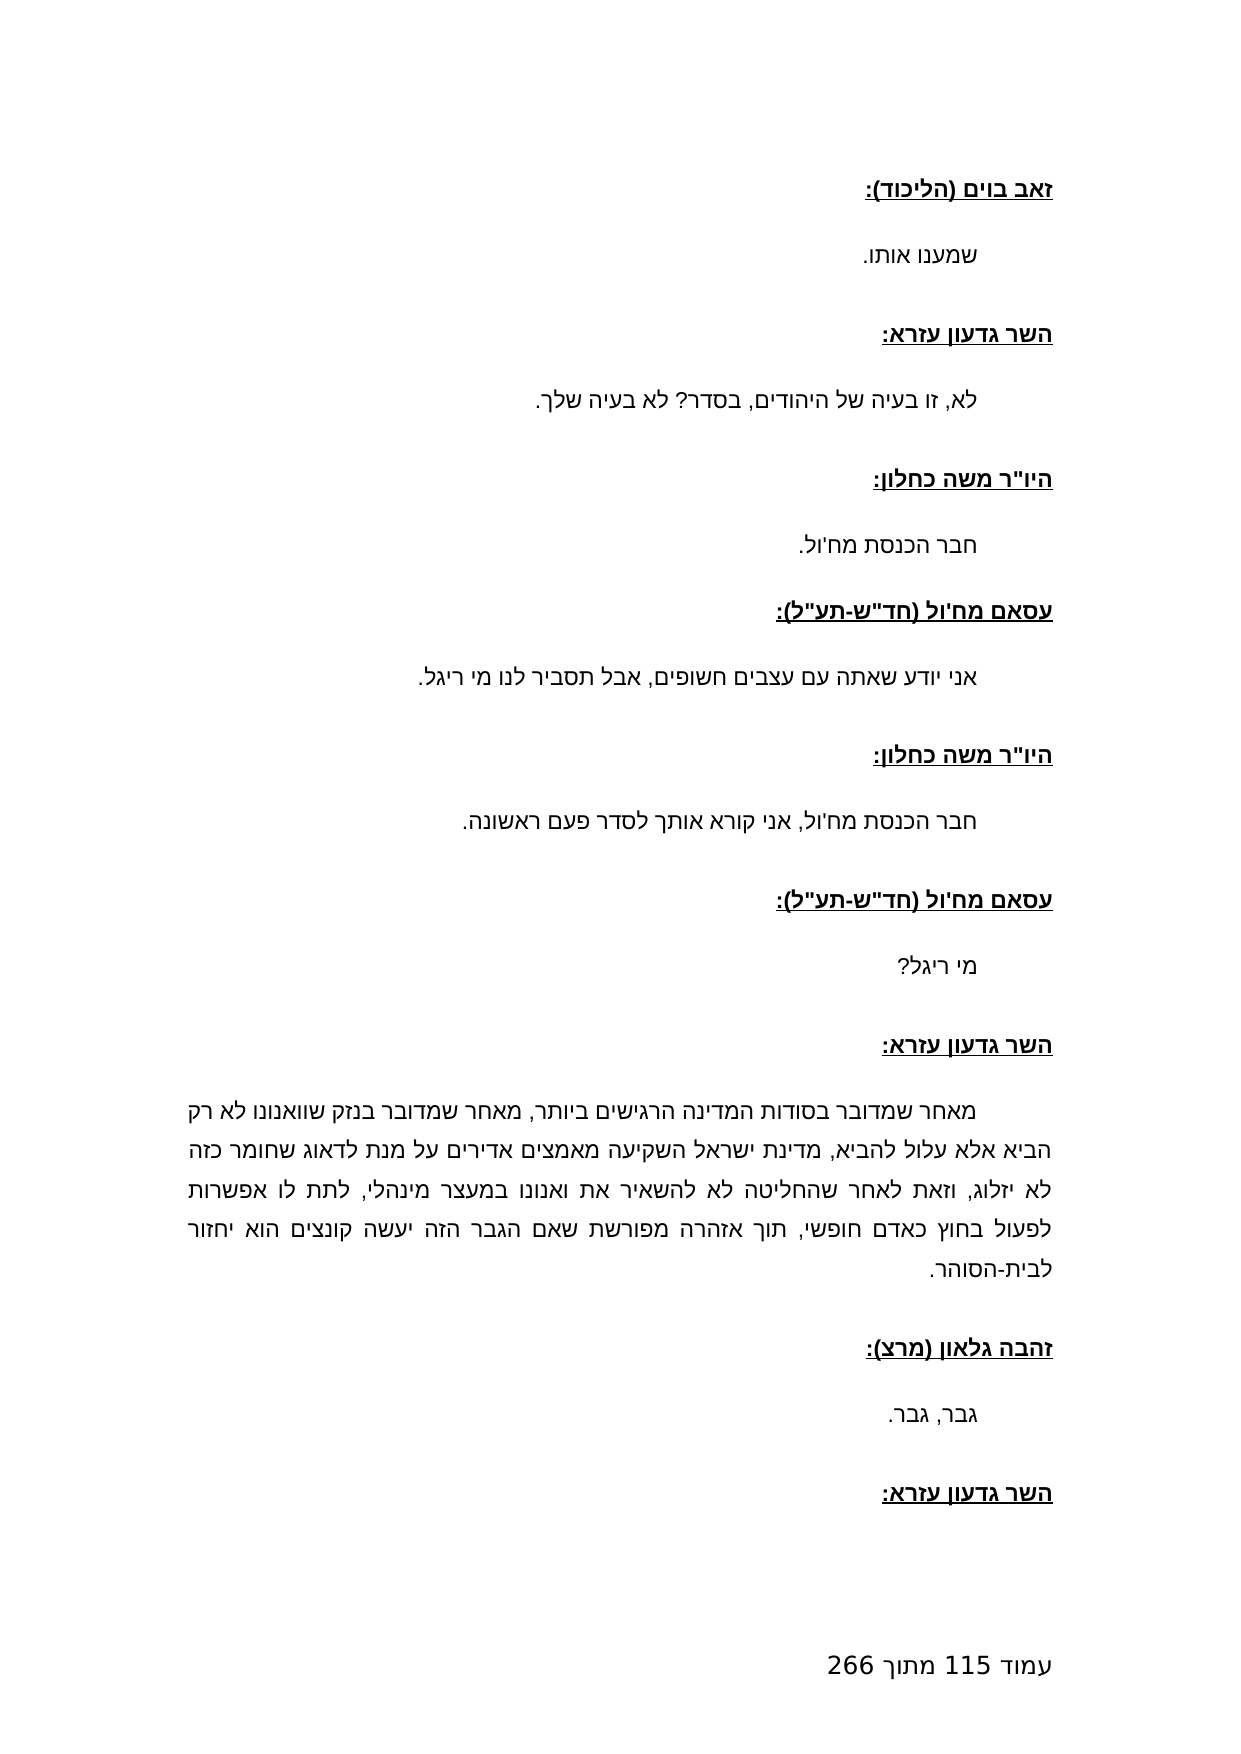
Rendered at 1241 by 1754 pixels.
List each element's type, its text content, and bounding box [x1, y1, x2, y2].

text השר גדעון עזרא: [187, 1479, 1053, 1506]
text לא, זו בעיה של היהודים, בסדר? לא בעיה שלך. [187, 387, 1053, 413]
text מי ריגל? [187, 953, 1053, 979]
text מאחר שמדובר בסודות המדינה הרגישים ביותר, מאחר שמדובר בנזק שוואנונו לא רק הביא אלא עלול להביא, מדינת ישראל השקיעה מאמצים אדירים על מנת לדאוג שחומר כזה לא יזלוג, וזאת לאחר שהחליטה לא להשאיר את ואנונו במעצר מינהלי, לתת לו אפשרות לפעול בחוץ כאדם חופשי, תוך אזהרה מפורשת שאם הגבר הזה יעשה קונצים הוא יחזור לבית-הסוהר. [187, 1098, 1053, 1282]
text חבר הכנסת מח'ול, אני קורא אותך לסדר פעם ראשונה. [187, 808, 1053, 834]
text היו"ר משה כחלון: [187, 742, 1053, 769]
text גבר, גבר. [187, 1401, 1053, 1427]
text זאב בוים (הליכוד): [187, 176, 1053, 203]
text חבר הכנסת מח'ול. [187, 532, 1053, 558]
text עסאם מח'ול (חד"ש-תע"ל): [187, 598, 1053, 624]
text השר גדעון עזרא: [187, 321, 1053, 347]
text שמענו אותו. [187, 242, 1053, 268]
text היו"ר משה כחלון: [187, 466, 1053, 492]
text השר גדעון עזרא: [187, 1032, 1053, 1058]
text עסאם מח'ול (חד"ש-תע"ל): [187, 887, 1053, 913]
text אני יודע שאתה עם עצבים חשופים, אבל תסביר לנו מי ריגל. [187, 663, 1053, 690]
text זהבה גלאון (מרצ): [187, 1335, 1053, 1361]
